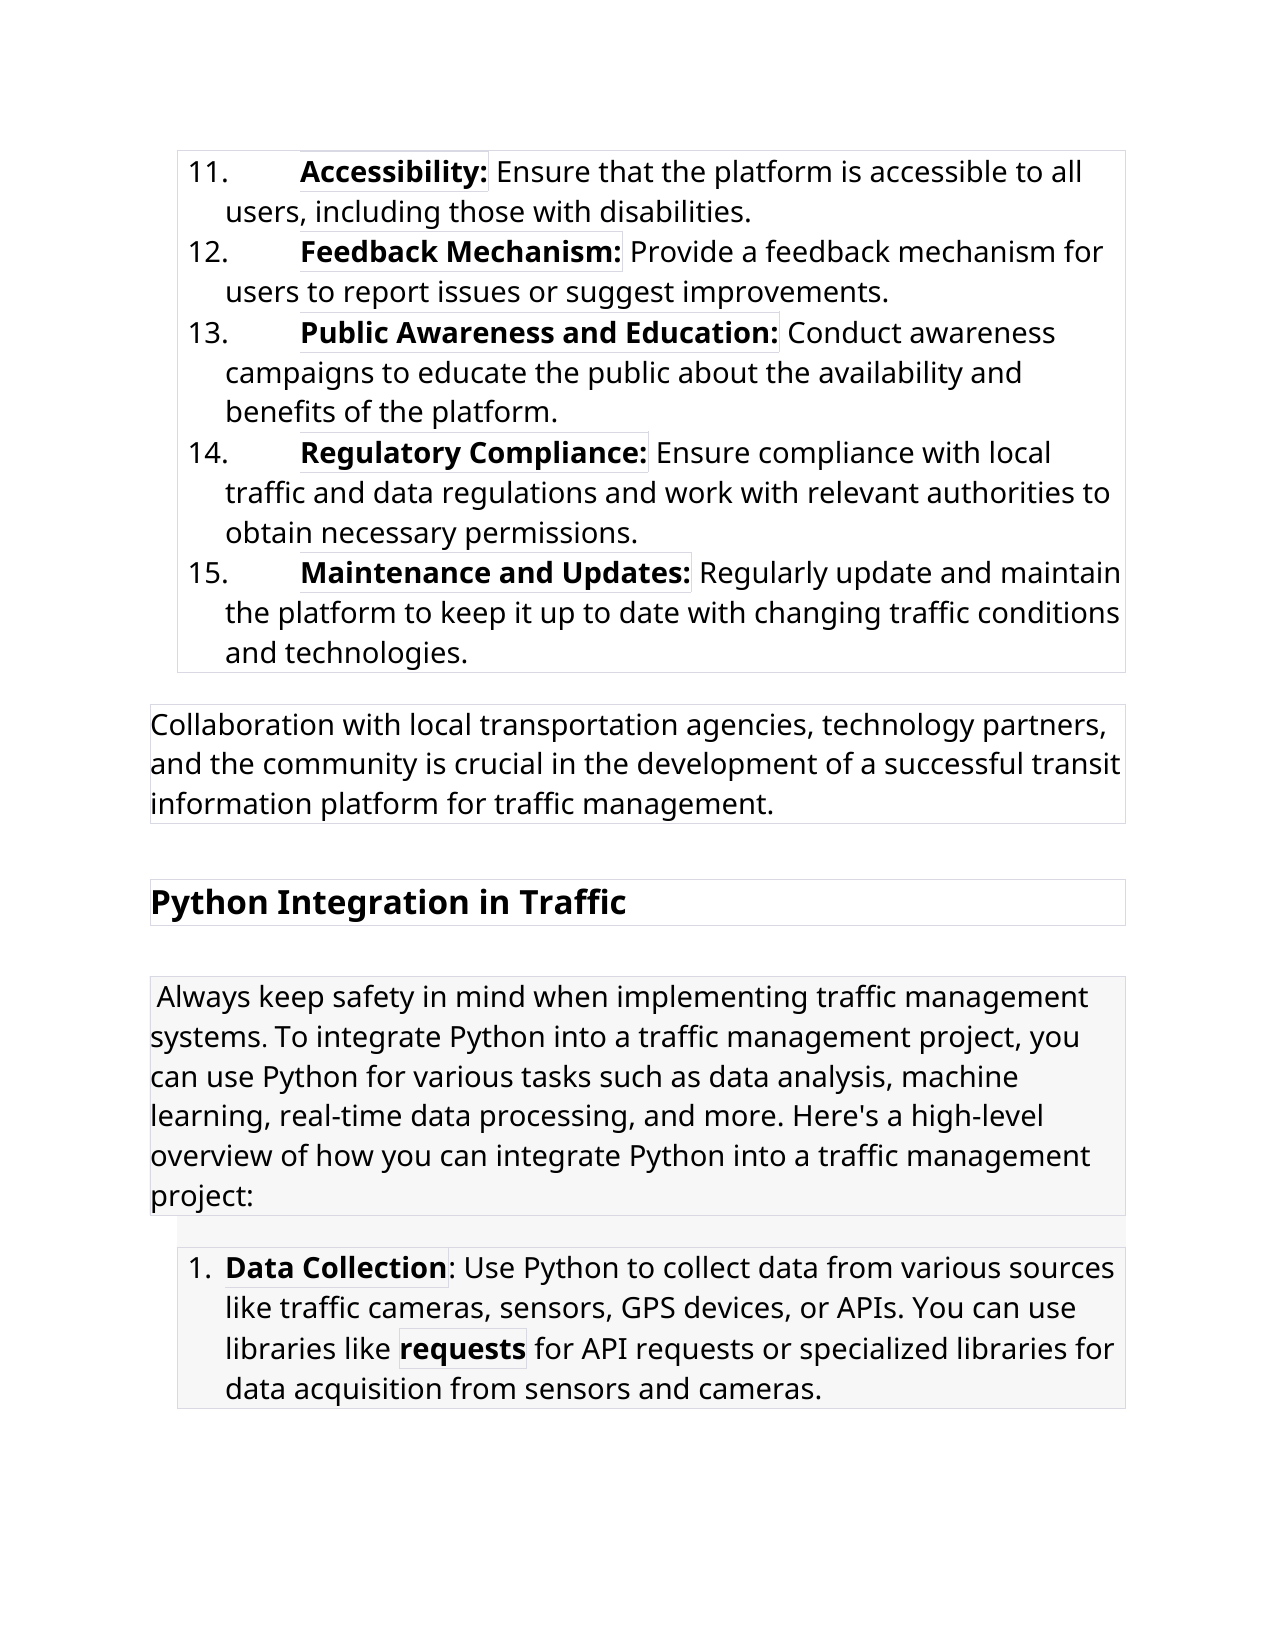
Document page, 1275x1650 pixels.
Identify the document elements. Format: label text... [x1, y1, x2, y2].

list Maintenance and Updates: Regularly update and maintain the platform to keep it up to date with changing traffic conditions and technologies. [178, 551, 1125, 672]
list Accessibility: Ensure that the platform is accessible to all users, including those with disabilities. [178, 151, 1125, 230]
list Feedback Mechanism: Provide a feedback mechanism for users to report issues or suggest improvements. [178, 230, 1125, 311]
text Always keep safety in mind when implementing traffic management systems. To integrate Python into a traffic management project, you can use Python for various tasks such as data analysis, machine learning, real-time data processing, and more. Here's a high-level overview of how you can integrate Python into a traffic management project: [151, 977, 1125, 1215]
list Regulatory Compliance: Ensure compliance with local traffic and data regulations and work with relevant authorities to obtain necessary permissions. [178, 431, 1125, 551]
list Public Awareness and Education: Conduct awareness campaigns to educate the public about the availability and benefits of the platform. [178, 311, 1125, 431]
text Collaboration with local transportation agencies, technology partners, and the community is crucial in the development of a successful transit information platform for traffic management. [151, 705, 1125, 823]
list Data Collection: Use Python to collect data from various sources like traffic cameras, sensors, GPS devices, or APIs. You can use libraries like requests for API requests or specialized libraries for data acquisition from sensors and cameras. [178, 1248, 1125, 1408]
subtitle Python Integration in Traffic [151, 880, 1125, 925]
